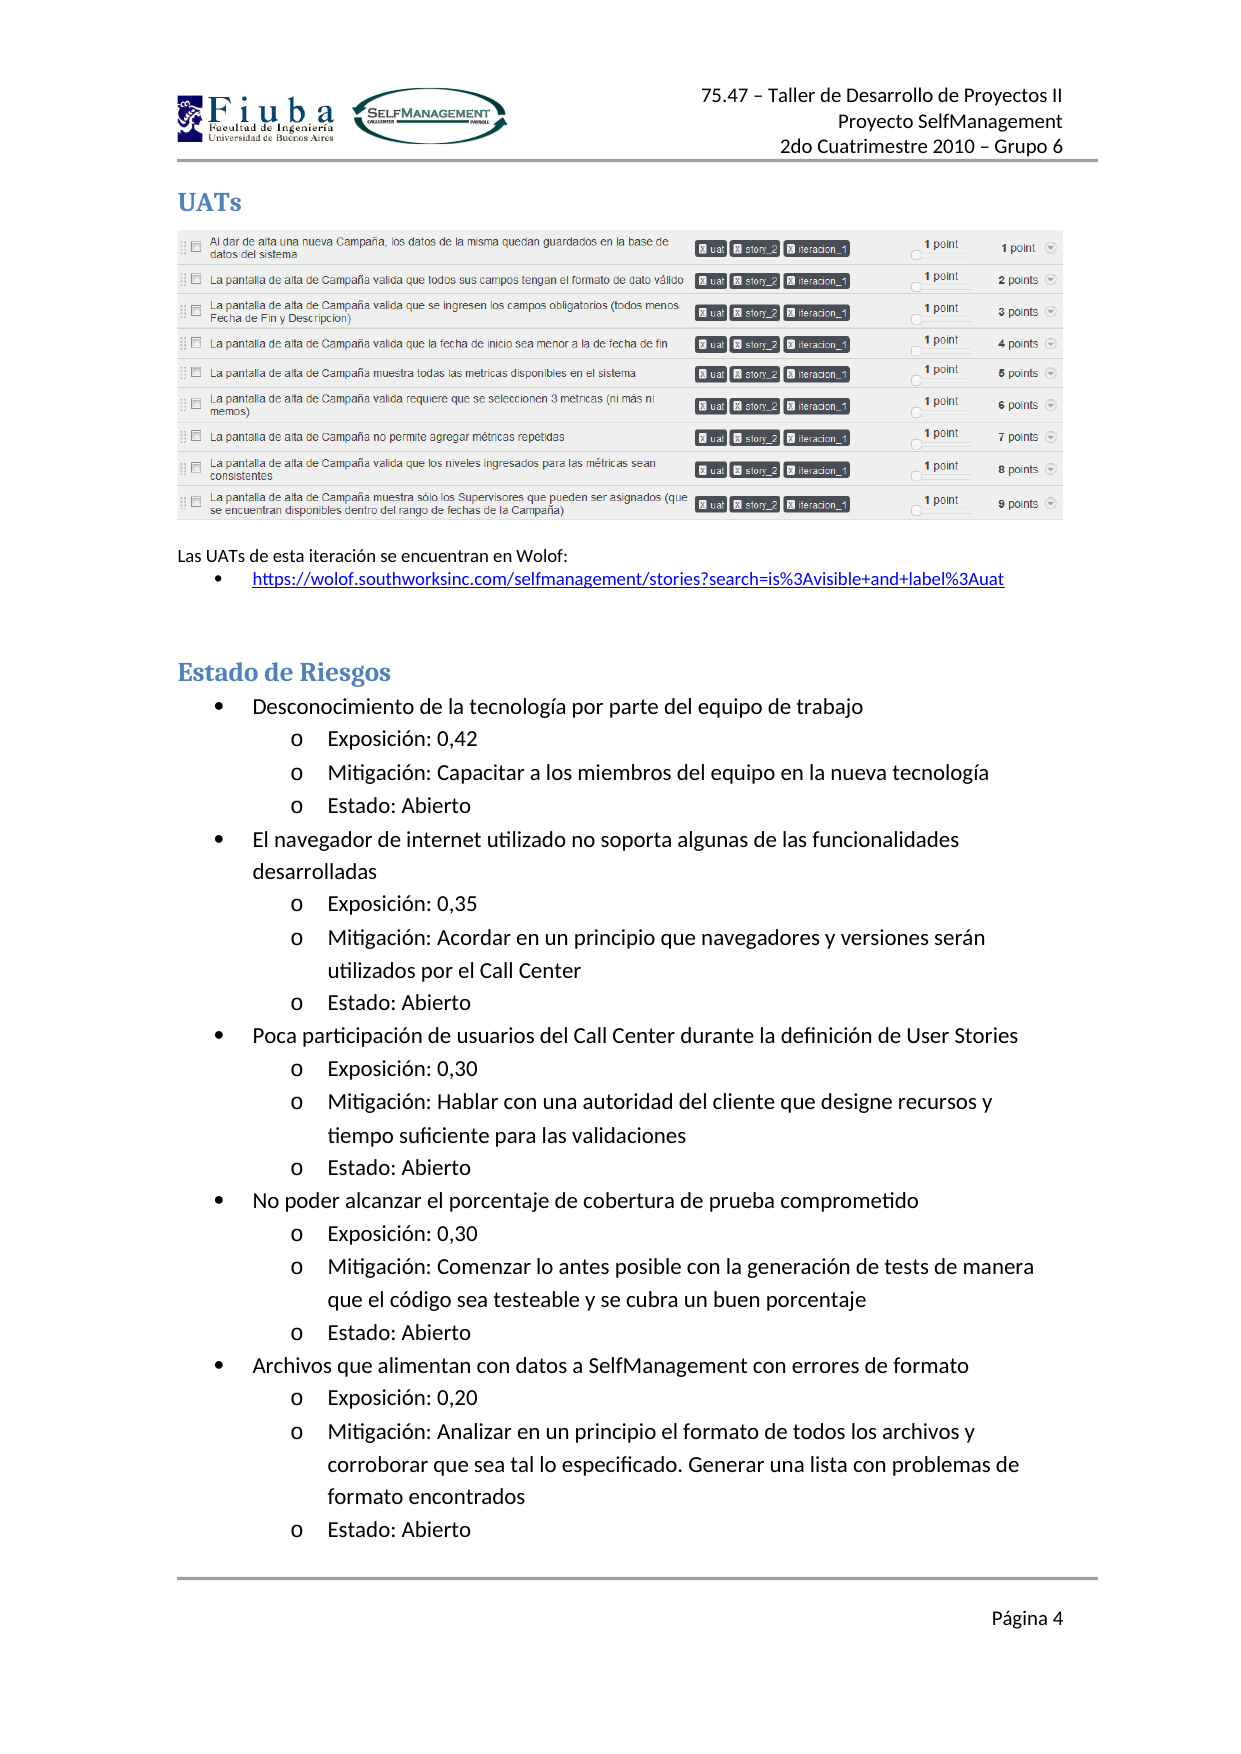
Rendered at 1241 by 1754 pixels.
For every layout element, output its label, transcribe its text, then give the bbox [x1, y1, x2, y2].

text Las UATs de esta iteración se encuentran en Wolof: [177, 544, 1063, 567]
list Desconocimiento de la tecnología por parte del equipo de trabajo [215, 692, 1063, 720]
list Mitigación: Capacitar a los miembros del equipo en la nueva tecnología [290, 758, 1063, 787]
list Exposición: 0,35 [290, 889, 1063, 918]
picture [351, 87, 511, 144]
list Exposición: 0,42 [290, 724, 1063, 753]
list Exposición: 0,30 [290, 1054, 1063, 1083]
list https://wolof.southworksinc.com/selfmanagement/stories?search=is%3Avisible+and+label%3Auat [215, 567, 1063, 590]
list Estado: Abierto [290, 1153, 1063, 1182]
list Exposición: 0,20 [290, 1383, 1063, 1413]
list Mitigación: Comenzar lo antes posible con la generación de tests de manera que el código sea testeable y se cubra un buen porcentaje [290, 1252, 1063, 1313]
list No poder alcanzar el porcentaje de cobertura de prueba comprometido [215, 1186, 1063, 1214]
list Mitigación: Analizar en un principio el formato de todos los archivos y corroborar que sea tal lo especificado. Generar una lista con problemas de formato encontrados [290, 1417, 1063, 1511]
list Archivos que alimentan con datos a SelfManagement con errores de formato [215, 1351, 1063, 1379]
list El navegador de internet utilizado no soporta algunas de las funcionalidades desarrolladas [215, 825, 1063, 885]
list Poca participación de usuarios del Call Center durante la definición de User Stories [215, 1022, 1063, 1050]
picture [177, 230, 1063, 520]
subtitle Estado de Riesgos [177, 657, 1063, 688]
list Mitigación: Acordar en un principio que navegadores y versiones serán utilizados por el Call Center [290, 923, 1063, 984]
list Estado: Abierto [290, 1515, 1063, 1544]
list Estado: Abierto [290, 791, 1063, 820]
list Exposición: 0,30 [290, 1219, 1063, 1248]
subtitle UATs [177, 187, 1063, 218]
list Estado: Abierto [290, 1318, 1063, 1347]
list Estado: Abierto [290, 988, 1063, 1017]
list Mitigación: Hablar con una autoridad del cliente que designe recursos y tiempo suficiente para las validaciones [290, 1087, 1063, 1149]
picture [174, 93, 339, 142]
